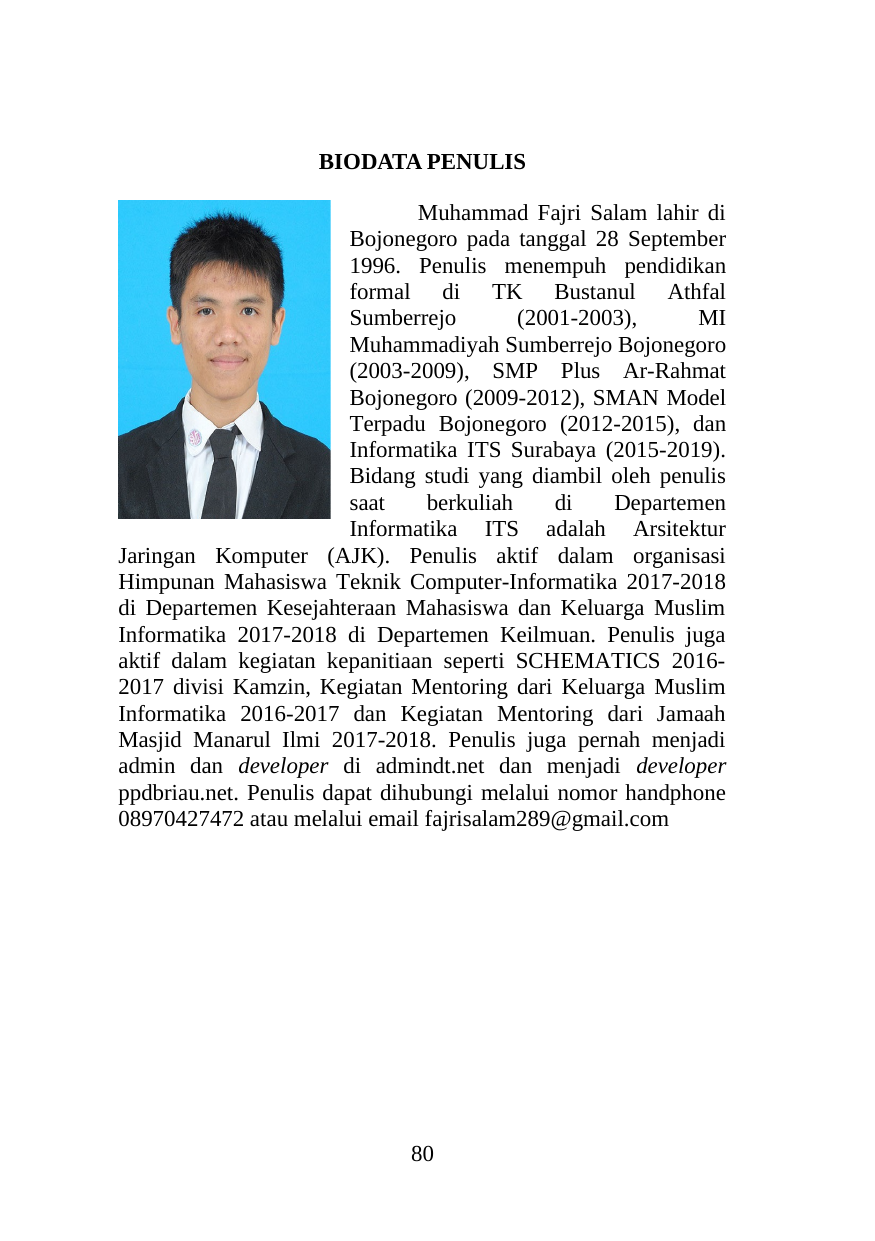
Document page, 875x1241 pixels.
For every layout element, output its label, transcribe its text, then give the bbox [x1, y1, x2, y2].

picture [118, 200, 331, 519]
subtitle BIODATA PENULIS [118, 148, 726, 174]
text Muhammad Fajri Salam lahir di Bojonegoro pada tanggal 28 September 1996. Penulis menempuh pendidikan formal di TK Bustanul Athfal Sumberrejo (2001-2003), MI Muhammadiyah Sumberrejo Bojonegoro (2003-2009), SMP Plus Ar-Rahmat Bojonegoro (2009-2012), SMAN Model Terpadu Bojonegoro (2012-2015), dan Informatika ITS Surabaya (2015-2019). Bidang studi yang diambil oleh penulis saat berkuliah di Departemen Informatika ITS adalah Arsitektur Jaringan Komputer (AJK). Penulis aktif dalam organisasi Himpunan Mahasiswa Teknik Computer-Informatika 2017-2018 di Departemen Kesejahteraan Mahasiswa dan Keluarga Muslim Informatika 2017-2018 di Departemen Keilmuan. Penulis juga aktif dalam kegiatan kepanitiaan seperti SCHEMATICS 2016-2017 divisi Kamzin, Kegiatan Mentoring dari Keluarga Muslim Informatika 2016-2017 dan Kegiatan Mentoring dari Jamaah Masjid Manarul Ilmi 2017-2018. Penulis juga pernah menjadi admin dan developer di admindt.net dan menjadi developer ppdbriau.net. Penulis dapat dihubungi melalui nomor handphone 08970427472 atau melalui email fajrisalam289@gmail.com [118, 199, 726, 832]
